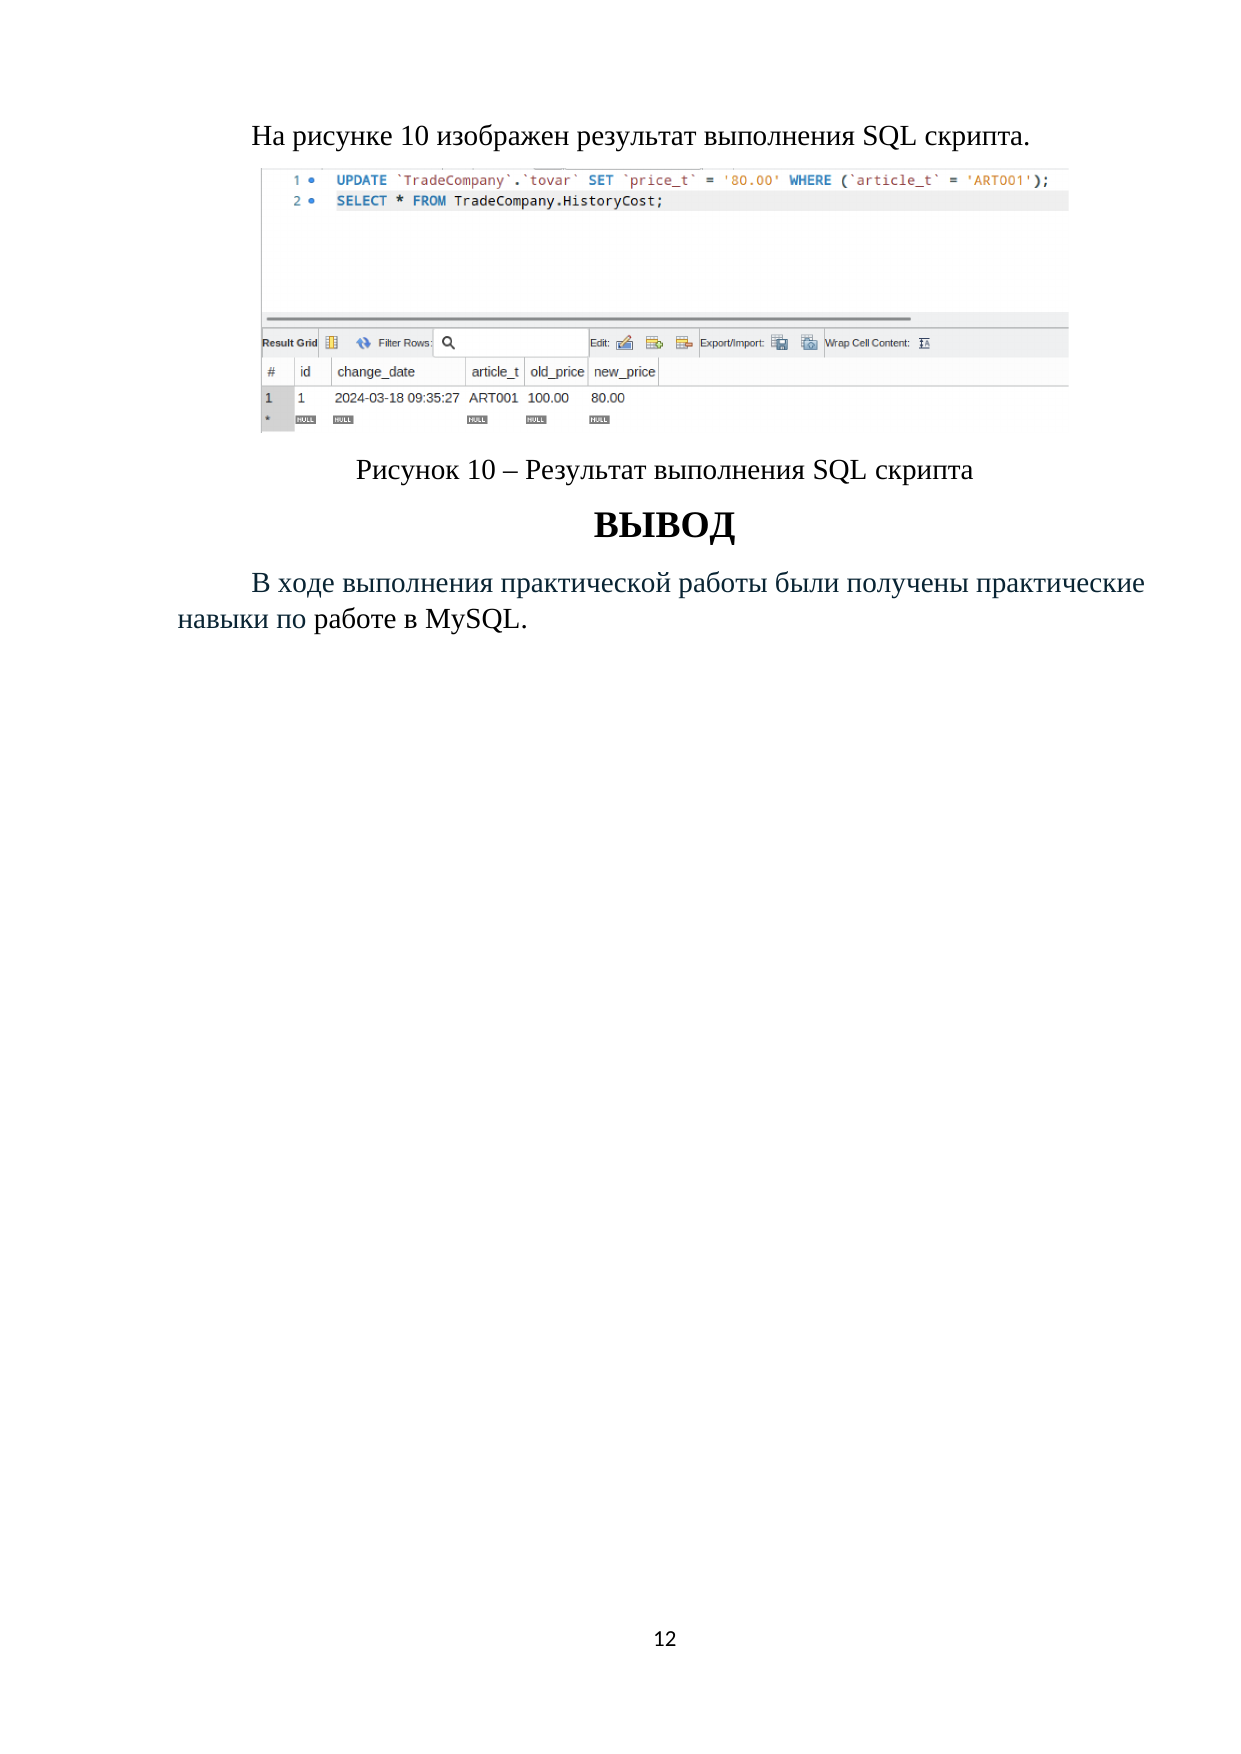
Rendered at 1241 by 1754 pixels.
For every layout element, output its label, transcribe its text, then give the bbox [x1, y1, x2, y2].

text В ходе выполнения практической работы были получены практические навыки по работе в MySQL. [177, 565, 1152, 635]
picture [260, 168, 1069, 433]
text На рисунке 10 изображен результат выполнения SQL скрипта. [177, 118, 1152, 152]
text ВЫВОД [177, 502, 1152, 545]
text Рисунок 10 – Результат выполнения SQL скрипта [177, 452, 1152, 485]
